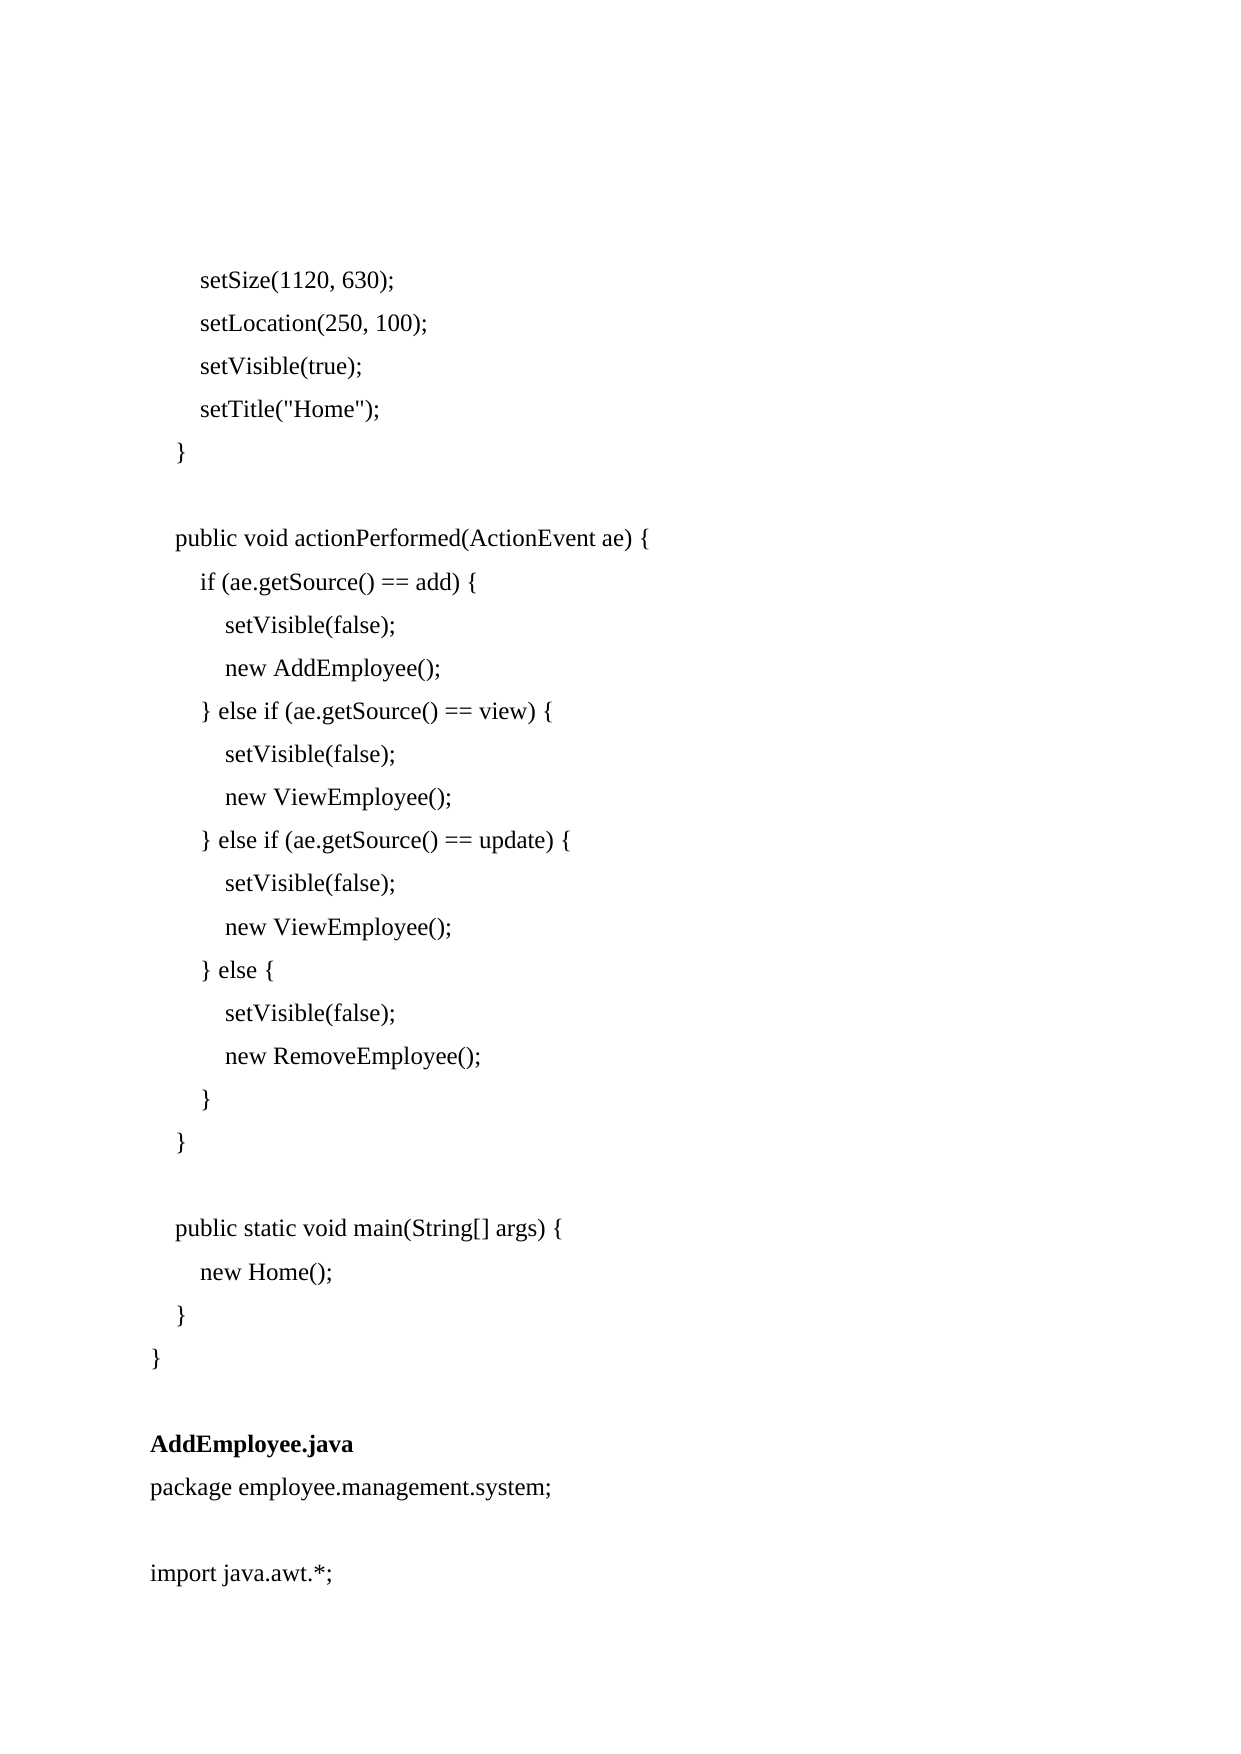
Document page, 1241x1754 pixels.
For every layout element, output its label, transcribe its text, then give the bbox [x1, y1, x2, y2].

text } else if (ae.getSource() == view) { [150, 696, 1091, 725]
text setVisible(false); [150, 739, 1091, 768]
text setVisible(false); [150, 610, 1091, 638]
text package employee.management.system; [150, 1472, 1091, 1501]
text new Home(); [150, 1257, 1091, 1285]
text public static void main(String[] args) { [150, 1213, 1091, 1242]
text setSize(1120, 630); [150, 265, 1091, 293]
text } [150, 1127, 1091, 1156]
text new ViewEmployee(); [150, 782, 1091, 811]
text } [150, 1343, 1091, 1372]
text setLocation(250, 100); [150, 308, 1091, 337]
text } else { [150, 955, 1091, 983]
text new ViewEmployee(); [150, 912, 1091, 940]
text setTitle("Home"); [150, 394, 1091, 423]
text new RemoveEmployee(); [150, 1041, 1091, 1070]
text public void actionPerformed(ActionEvent ae) { [150, 523, 1091, 552]
text } else if (ae.getSource() == update) { [150, 825, 1091, 854]
text import java.awt.*; [150, 1558, 1091, 1587]
text } [150, 1084, 1091, 1113]
text if (ae.getSource() == add) { [150, 567, 1091, 595]
text setVisible(true); [150, 351, 1091, 380]
text setVisible(false); [150, 868, 1091, 897]
text } [150, 437, 1091, 466]
text AddEmployee.java [150, 1429, 1091, 1458]
text setVisible(false); [150, 998, 1091, 1027]
text } [150, 1300, 1091, 1328]
text new AddEmployee(); [150, 653, 1091, 682]
